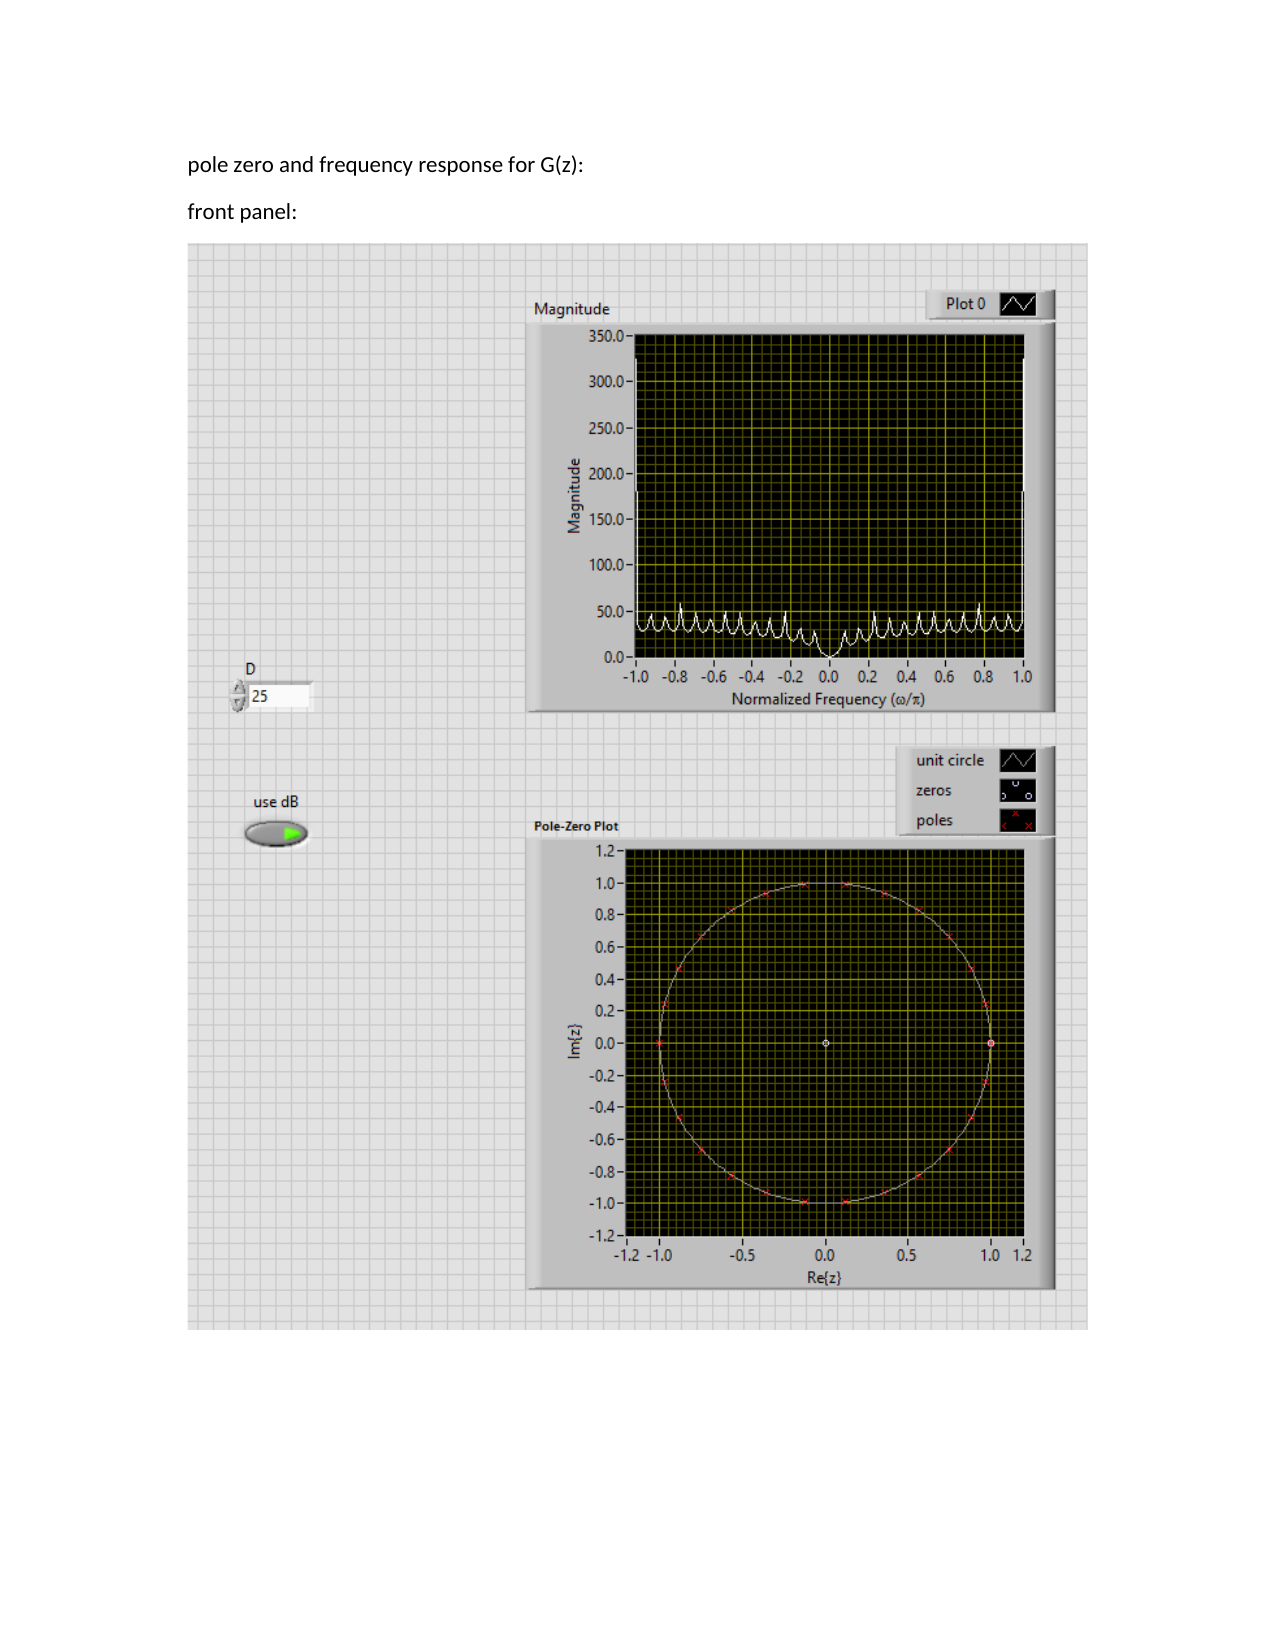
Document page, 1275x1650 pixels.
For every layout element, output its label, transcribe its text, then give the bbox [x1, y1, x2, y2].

text pole zero and frequency response for G(z): [187, 150, 1087, 178]
text front panel: [187, 197, 1087, 225]
